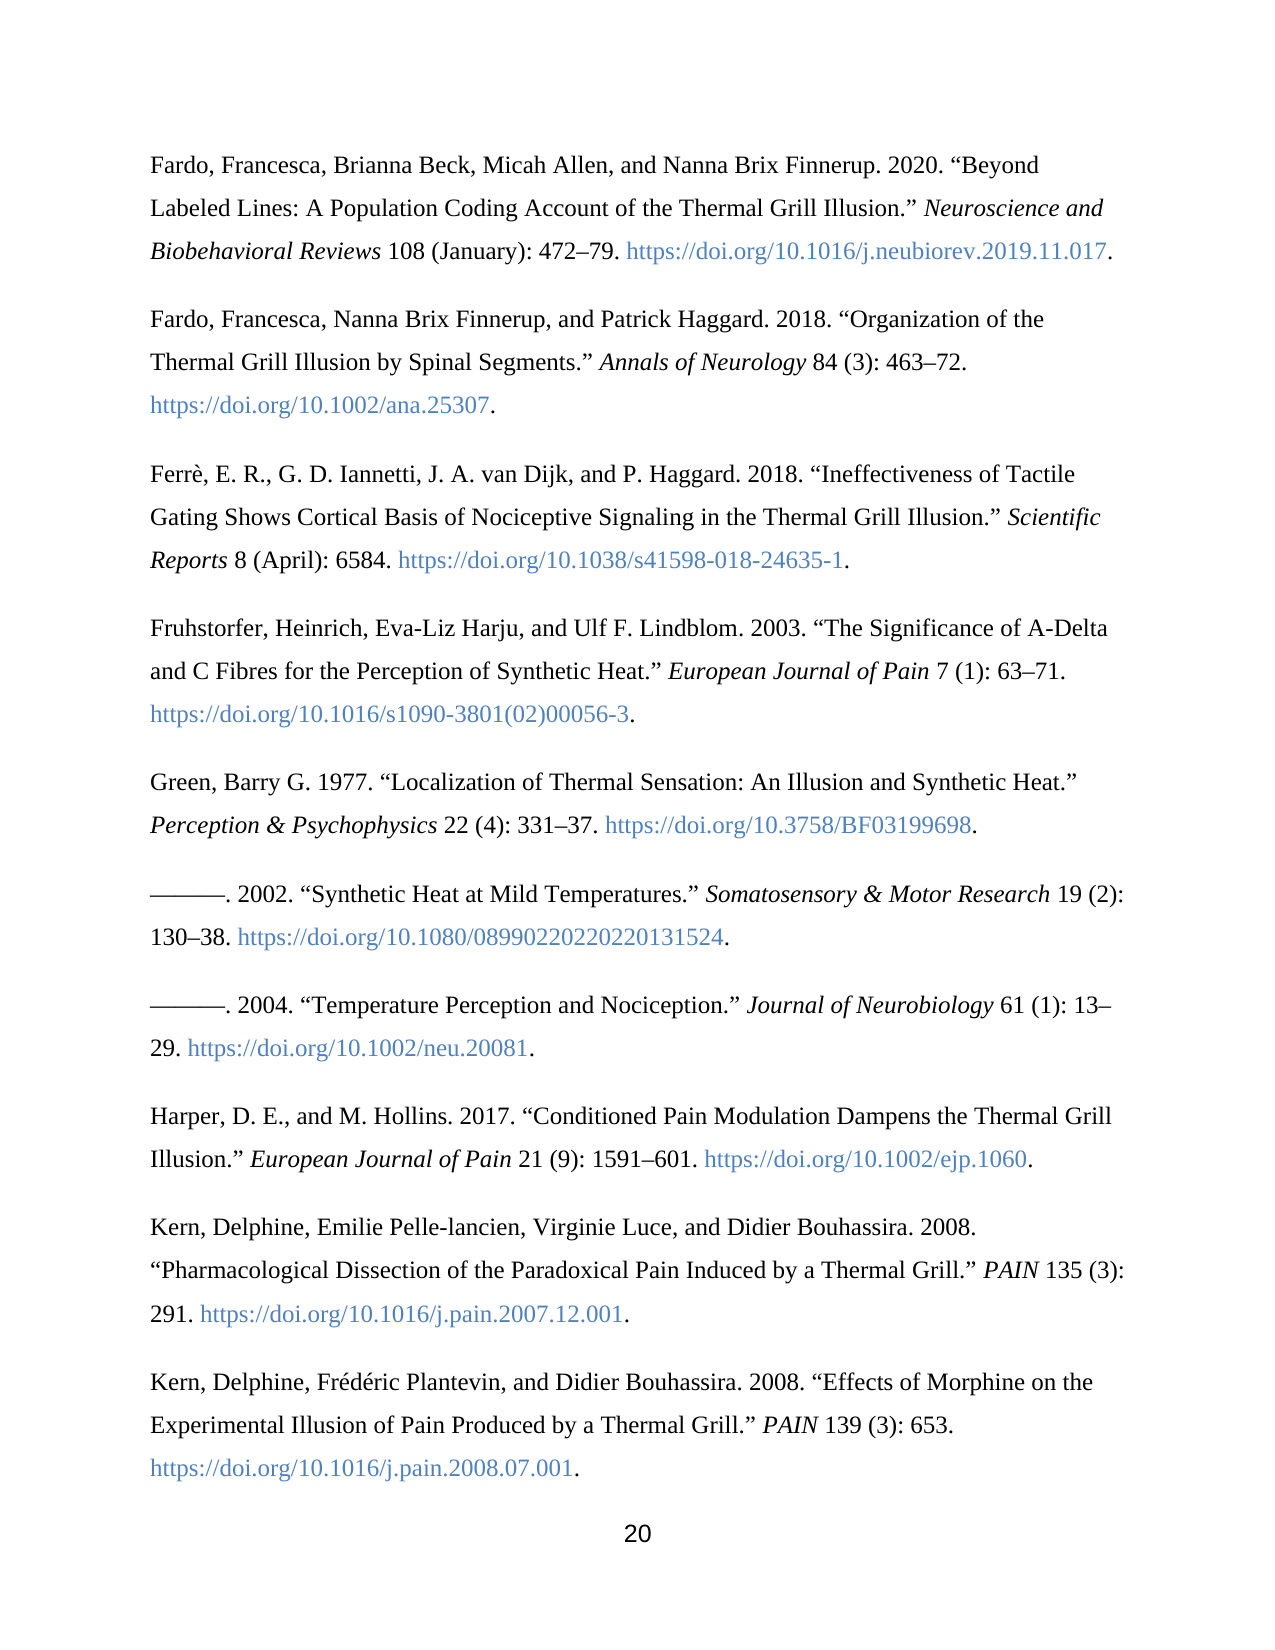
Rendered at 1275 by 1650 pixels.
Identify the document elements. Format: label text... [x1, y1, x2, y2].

text ———. 2004. “Temperature Perception and Nociception.” Journal of Neurobiology 61 (1): 13–29. https://doi.org/10.1002/neu.20081. [150, 990, 1125, 1062]
text Fardo, Francesca, Nanna Brix Finnerup, and Patrick Haggard. 2018. “Organization of the Thermal Grill Illusion by Spinal Segments.” Annals of Neurology 84 (3): 463–72. https://doi.org/10.1002/ana.25307. [150, 304, 1125, 419]
text ———. 2002. “Synthetic Heat at Mild Temperatures.” Somatosensory & Motor Research 19 (2): 130–38. https://doi.org/10.1080/08990220220220131524. [150, 879, 1125, 951]
text Kern, Delphine, Emilie Pelle-lancien, Virginie Luce, and Didier Bouhassira. 2008. “Pharmacological Dissection of the Paradoxical Pain Induced by a Thermal Grill.” PAIN 135 (3): 291. https://doi.org/10.1016/j.pain.2007.12.001. [150, 1212, 1125, 1327]
text Green, Barry G. 1977. “Localization of Thermal Sensation: An Illusion and Synthetic Heat.” Perception & Psychophysics 22 (4): 331–37. https://doi.org/10.3758/BF03199698. [150, 767, 1125, 839]
text Fruhstorfer, Heinrich, Eva-Liz Harju, and Ulf F. Lindblom. 2003. “The Significance of A-Delta and C Fibres for the Perception of Synthetic Heat.” European Journal of Pain 7 (1): 63–71. https://doi.org/10.1016/s1090-3801(02)00056-3. [150, 613, 1125, 728]
text Fardo, Francesca, Brianna Beck, Micah Allen, and Nanna Brix Finnerup. 2020. “Beyond Labeled Lines: A Population Coding Account of the Thermal Grill Illusion.” Neuroscience and Biobehavioral Reviews 108 (January): 472–79. https://doi.org/10.1016/j.neubiorev.2019.11.017. [150, 150, 1125, 265]
text Harper, D. E., and M. Hollins. 2017. “Conditioned Pain Modulation Dampens the Thermal Grill Illusion.” European Journal of Pain 21 (9): 1591–601. https://doi.org/10.1002/ejp.1060. [150, 1101, 1125, 1173]
text Ferrè, E. R., G. D. Iannetti, J. A. van Dijk, and P. Haggard. 2018. “Ineffectiveness of Tactile Gating Shows Cortical Basis of Nociceptive Signaling in the Thermal Grill Illusion.” Scientific Reports 8 (April): 6584. https://doi.org/10.1038/s41598-018-24635-1. [150, 459, 1125, 574]
text Kern, Delphine, Frédéric Plantevin, and Didier Bouhassira. 2008. “Effects of Morphine on the Experimental Illusion of Pain Produced by a Thermal Grill.” PAIN 139 (3): 653. https://doi.org/10.1016/j.pain.2008.07.001. [150, 1367, 1125, 1482]
